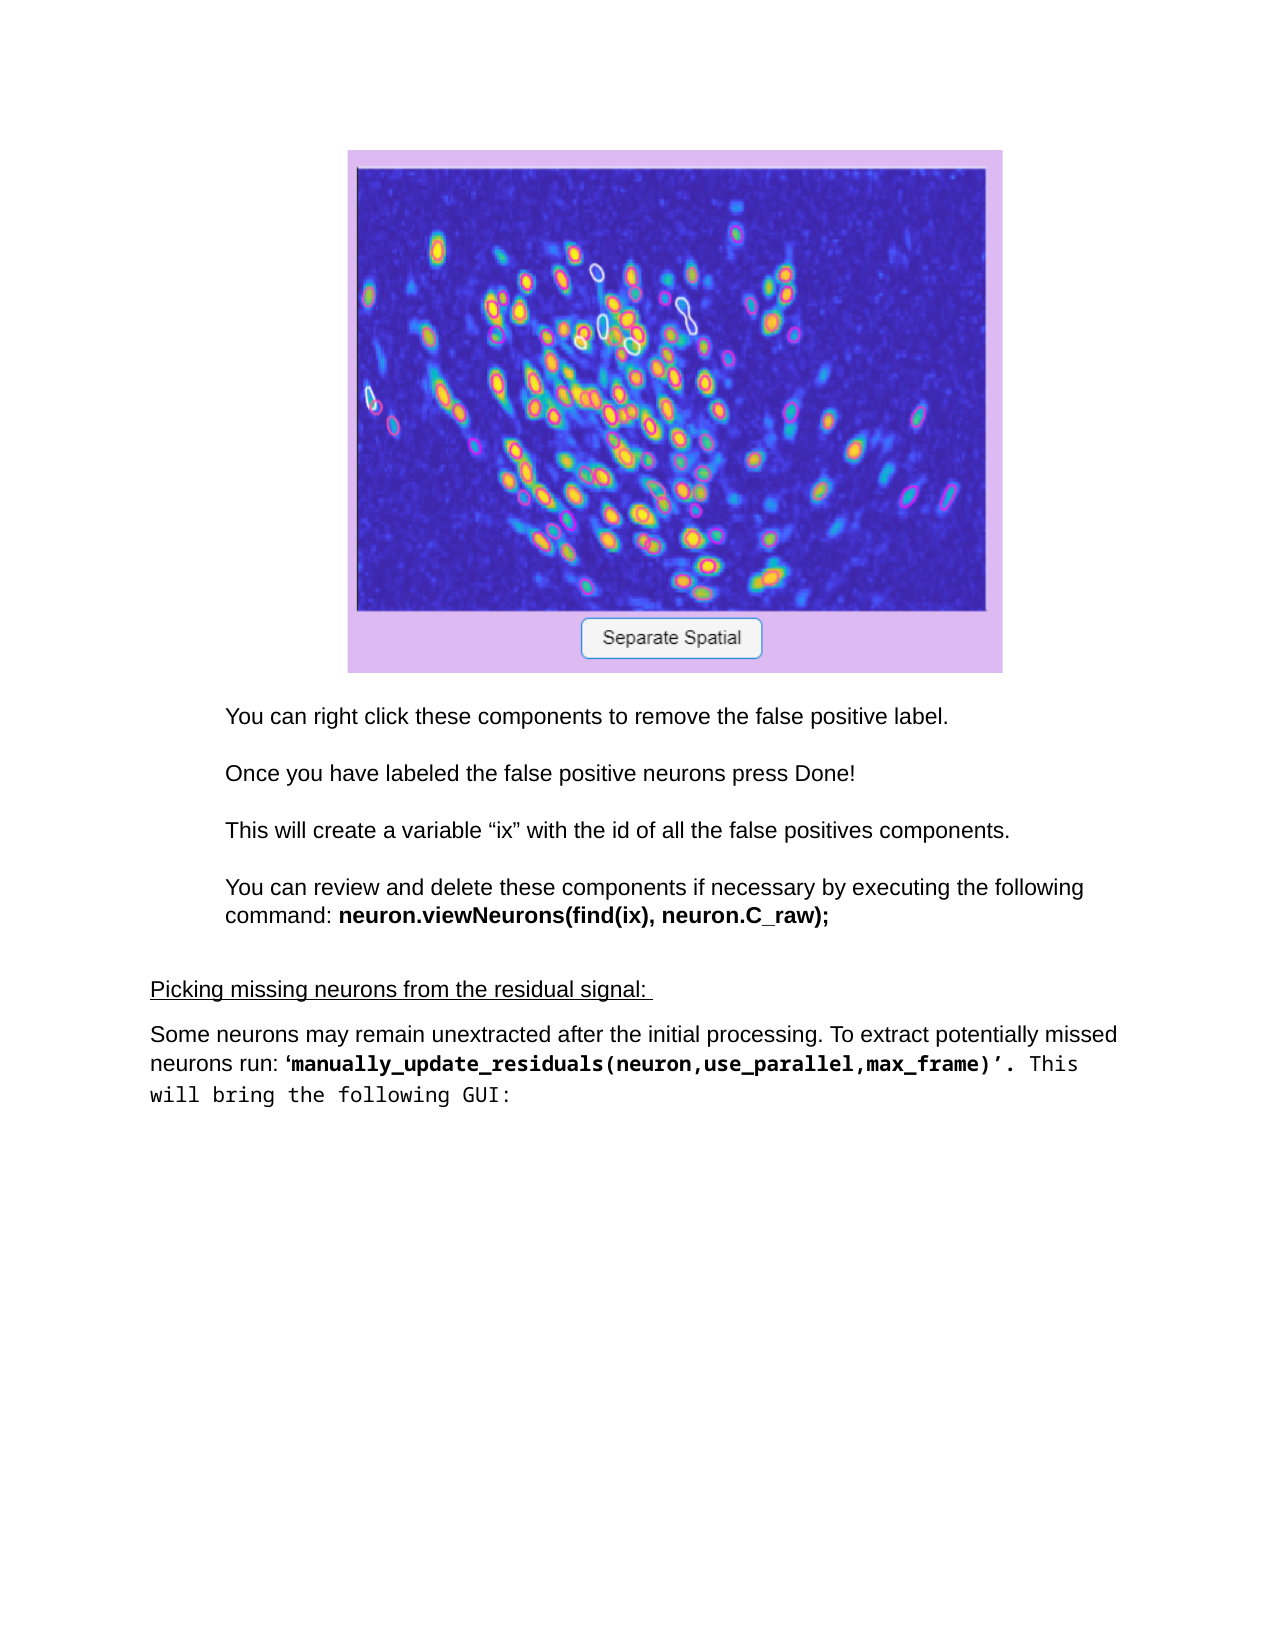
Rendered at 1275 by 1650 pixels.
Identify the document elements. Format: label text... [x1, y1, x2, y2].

list This will create a variable “ix” with the id of all the false positives components. [225, 817, 1125, 843]
list You can right click these components to remove the false positive label. [225, 703, 1125, 729]
picture [347, 150, 1003, 673]
text Picking missing neurons from the residual signal: [150, 976, 1125, 1002]
list Once you have labeled the false positive neurons press Done! [225, 760, 1125, 786]
text Some neurons may remain unextracted after the initial processing. To extract potentially missed neurons run: ‘manually_update_residuals(neuron,use_parallel,max_frame)’. This will bring the following GUI: [150, 1021, 1125, 1108]
list You can review and delete these components if necessary by executing the following command: neuron.viewNeurons(find(ix), neuron.C_raw); [225, 874, 1125, 928]
